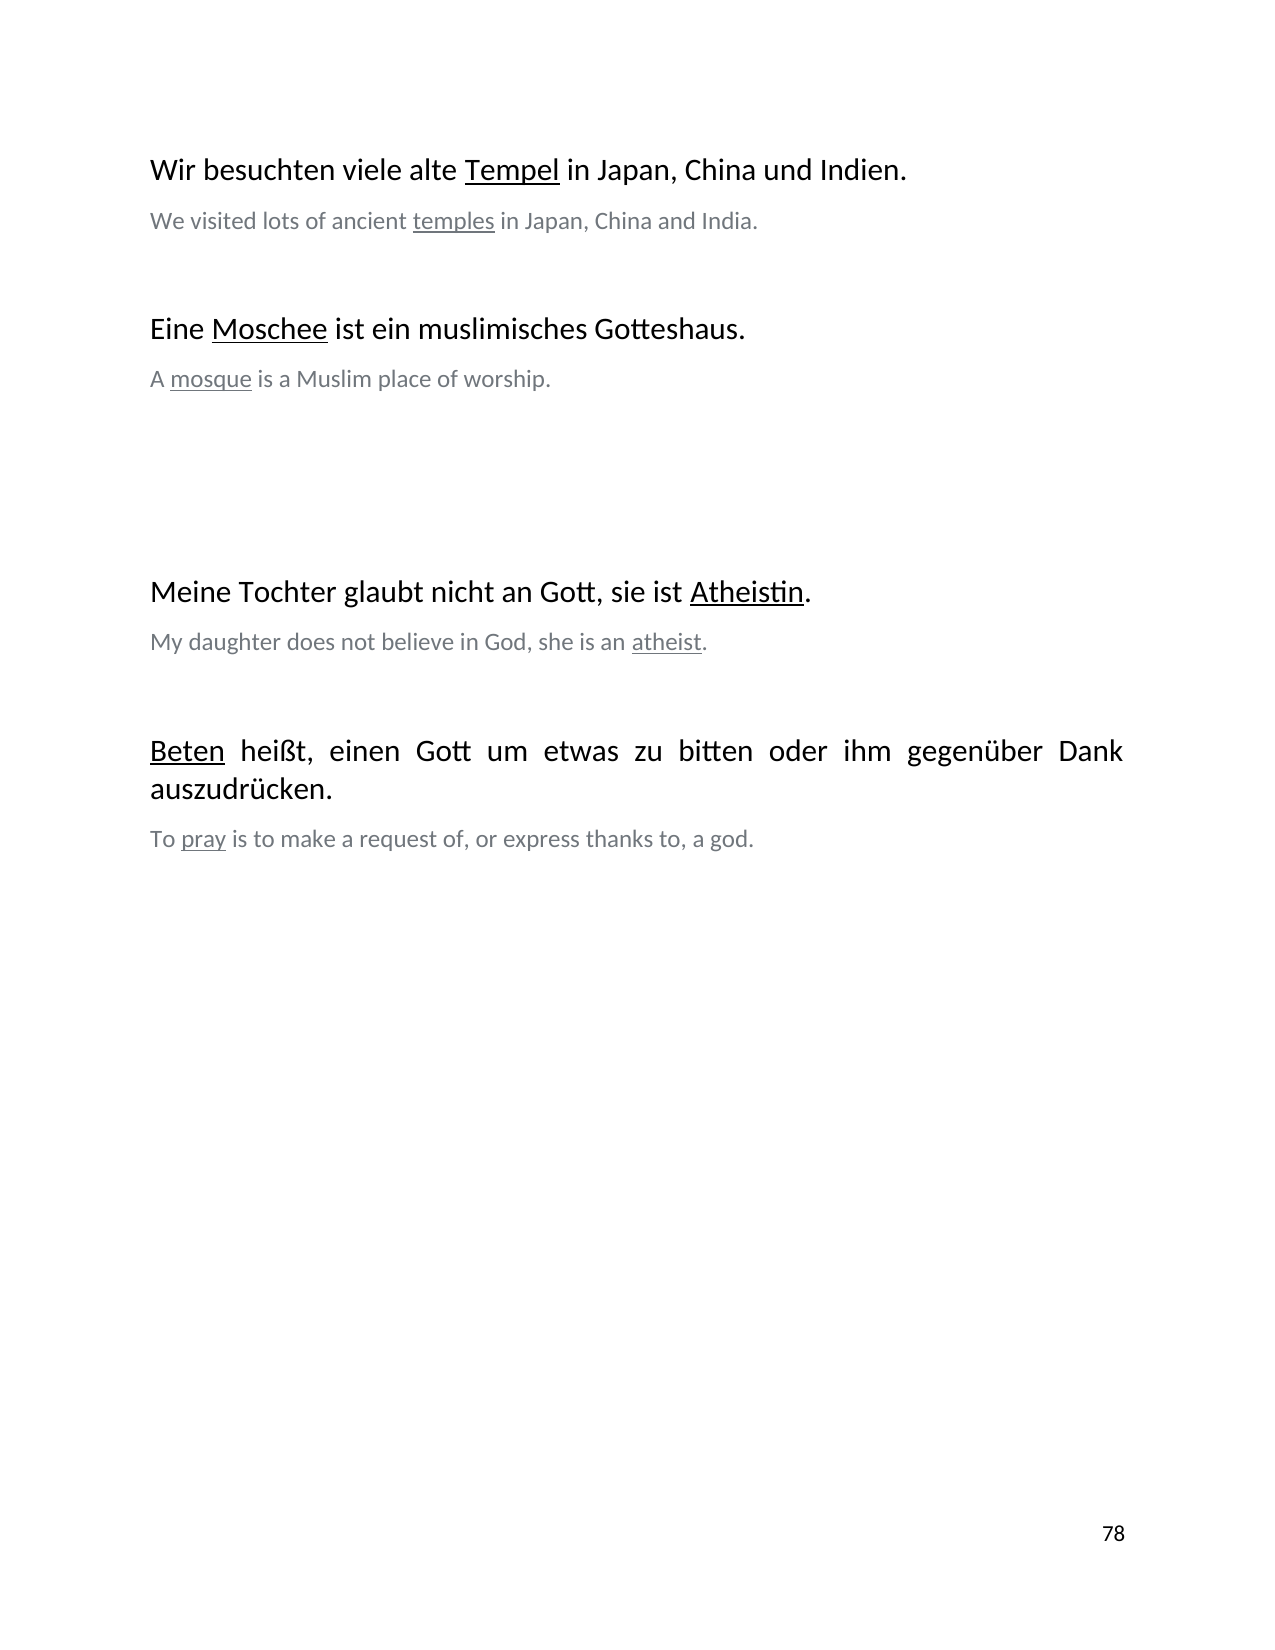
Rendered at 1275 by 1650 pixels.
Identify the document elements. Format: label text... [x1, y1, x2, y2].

text My daughter does not believe in God, she is an atheist. [150, 627, 1125, 657]
text Beten heißt, einen Gott um etwas zu bitten oder ihm gegenüber Dank auszudrücken. [150, 731, 1125, 807]
text A mosque is a Muslim place of worship. [150, 364, 1125, 394]
text Eine Moschee ist ein muslimisches Gotteshaus. [150, 309, 1125, 347]
text To pray is to make a request of, or express thanks to, a god. [150, 823, 1125, 854]
text Meine Tochter glaubt nicht an Gott, sie ist Atheistin. [150, 572, 1125, 610]
text Wir besuchten viele alte Tempel in Japan, China und Indien. [150, 150, 1125, 188]
text We visited lots of ancient temples in Japan, China and India. [150, 205, 1125, 235]
